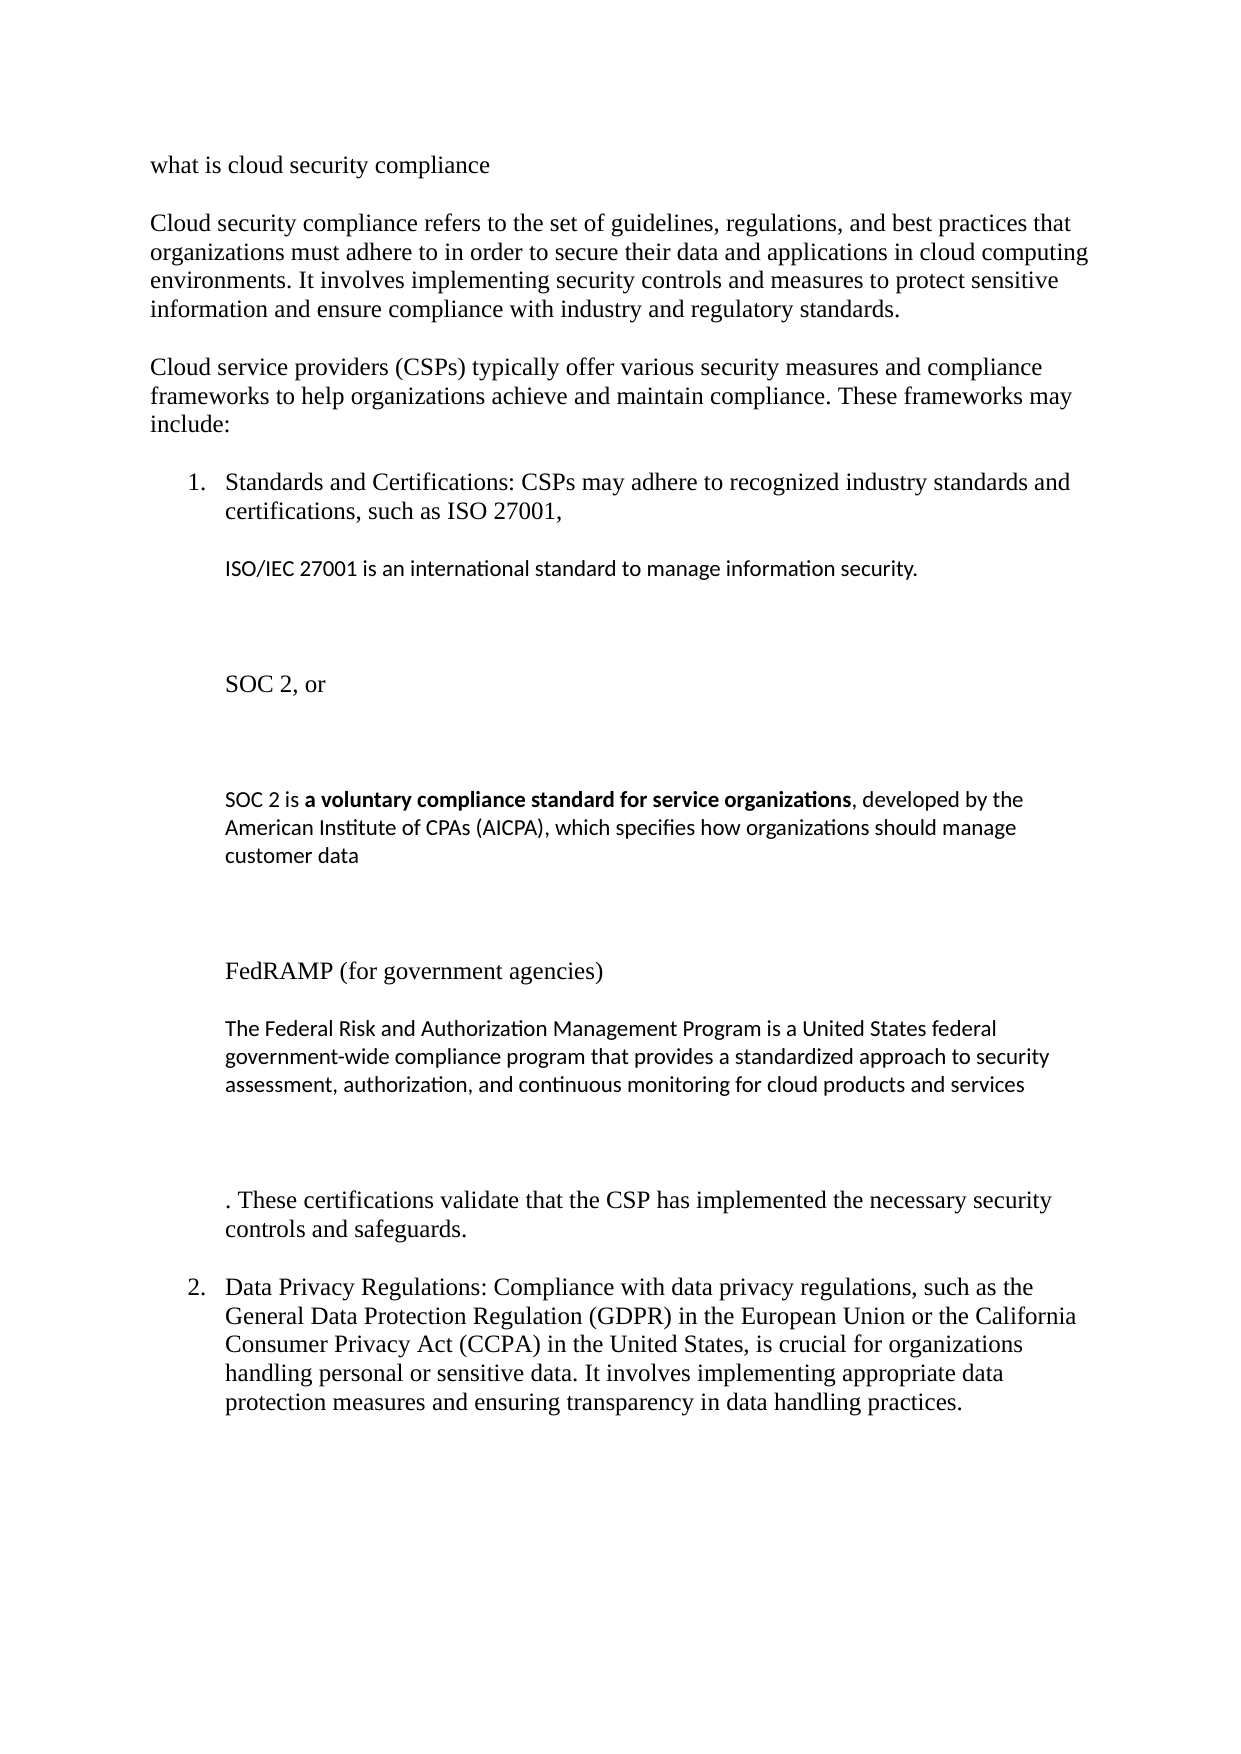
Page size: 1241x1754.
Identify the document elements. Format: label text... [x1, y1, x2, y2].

text SOC 2 is a voluntary compliance standard for service organizations, developed by the American Institute of CPAs (AICPA), which specifies how organizations should manage customer data [225, 785, 1090, 869]
text The Federal Risk and Authorization Management Program is a United States federal government-wide compliance program that provides a standardized approach to security assessment, authorization, and continuous monitoring for cloud products and services [225, 1014, 1090, 1098]
list Standards and Certifications: CSPs may adhere to recognized industry standards and certifications, such as ISO 27001, [187, 467, 1090, 525]
list Data Privacy Regulations: Compliance with data privacy regulations, such as the General Data Protection Regulation (GDPR) in the European Union or the California Consumer Privacy Act (CCPA) in the United States, is crucial for organizations handling personal or sensitive data. It involves implementing appropriate data protection measures and ensuring transparency in data handling practices. [187, 1272, 1090, 1416]
text FedRAMP (for government agencies) [225, 956, 1090, 985]
text . These certifications validate that the CSP has implemented the necessary security controls and safeguards. [225, 1185, 1090, 1243]
text SOC 2, or [225, 669, 1090, 698]
text what is cloud security compliance [150, 150, 1090, 179]
text Cloud security compliance refers to the set of guidelines, regulations, and best practices that organizations must adhere to in order to secure their data and applications in cloud computing environments. It involves implementing security controls and measures to protect sensitive information and ensure compliance with industry and regulatory standards. [150, 208, 1090, 323]
text Cloud service providers (CSPs) typically offer various security measures and compliance frameworks to help organizations achieve and maintain compliance. These frameworks may include: [150, 352, 1090, 438]
text ISO/IEC 27001 is an international standard to manage information security. [225, 554, 1090, 582]
